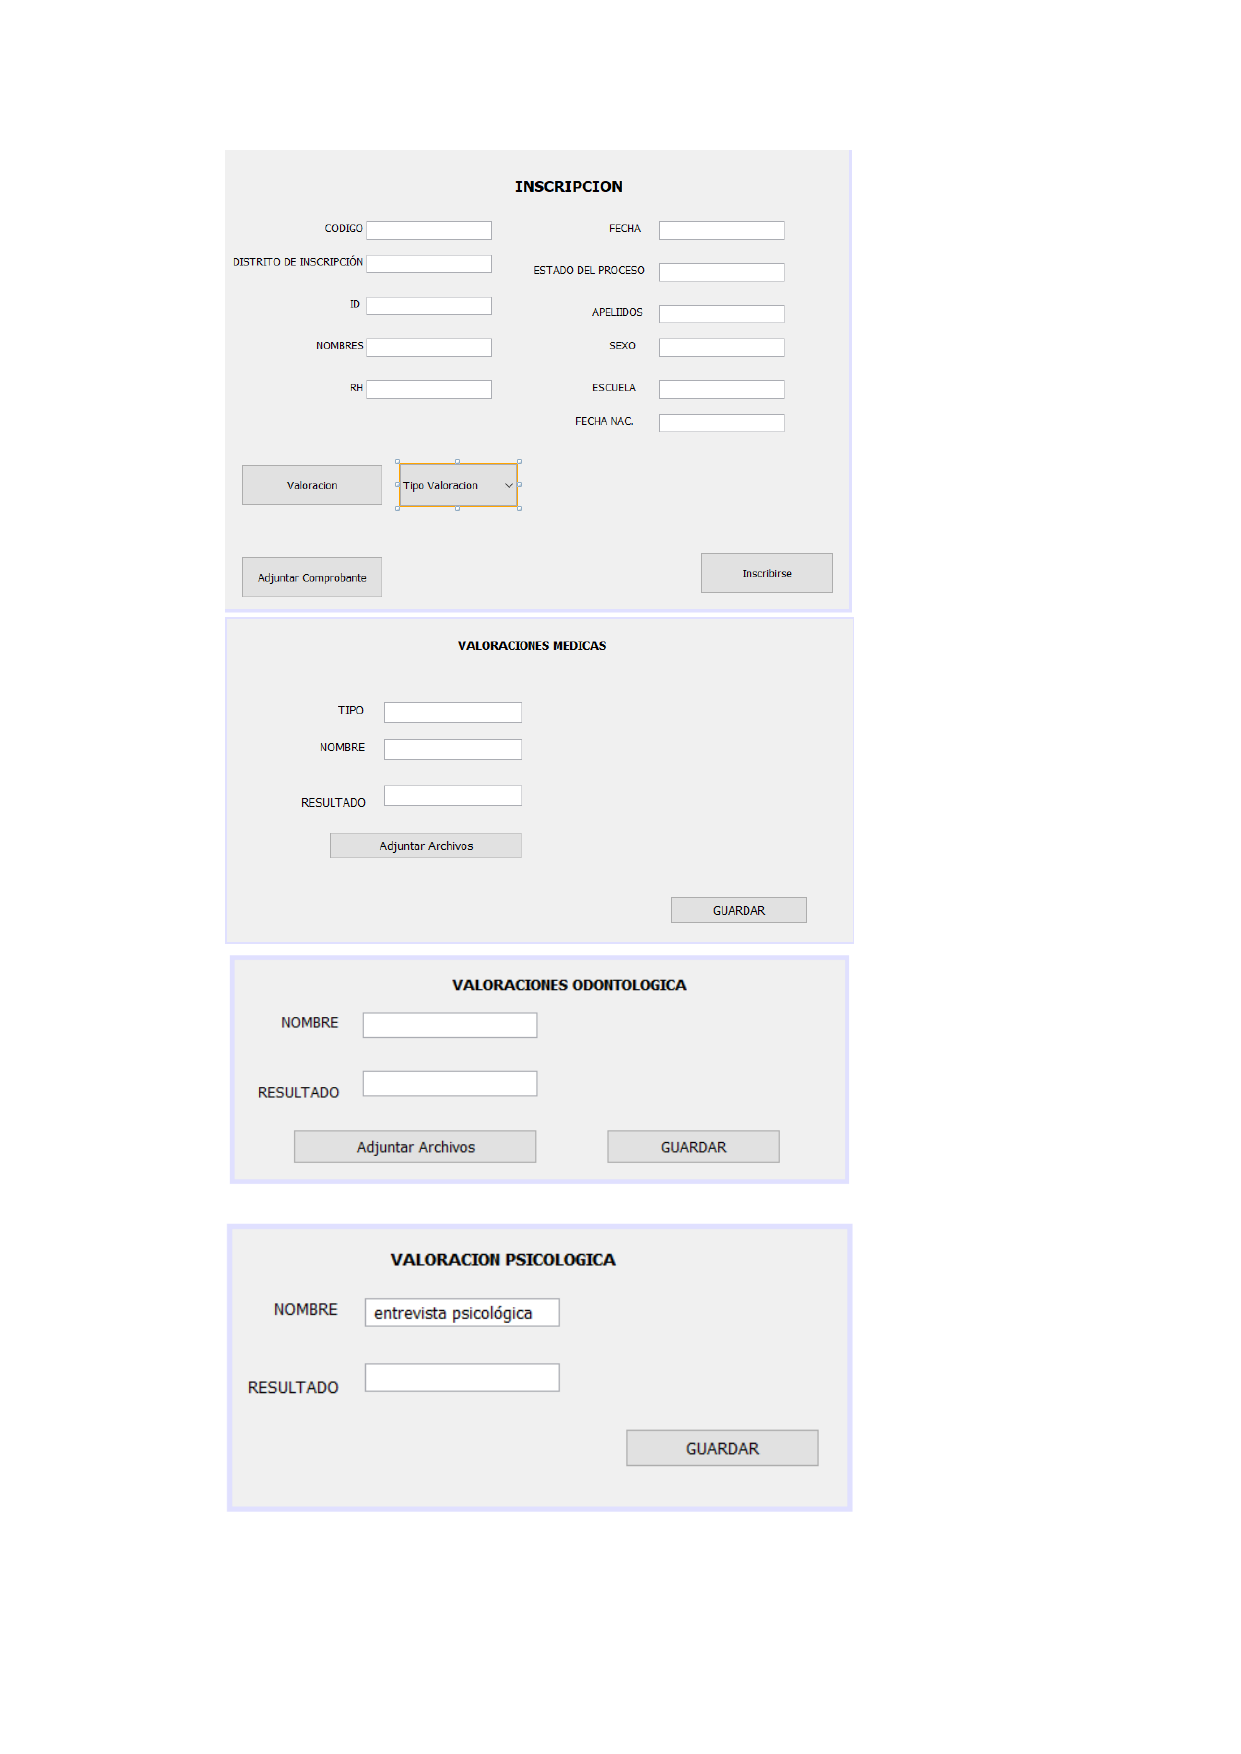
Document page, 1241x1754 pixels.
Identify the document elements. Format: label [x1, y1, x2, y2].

picture [225, 1219, 856, 1519]
picture [225, 150, 854, 614]
picture [225, 617, 854, 944]
picture [225, 947, 850, 1186]
